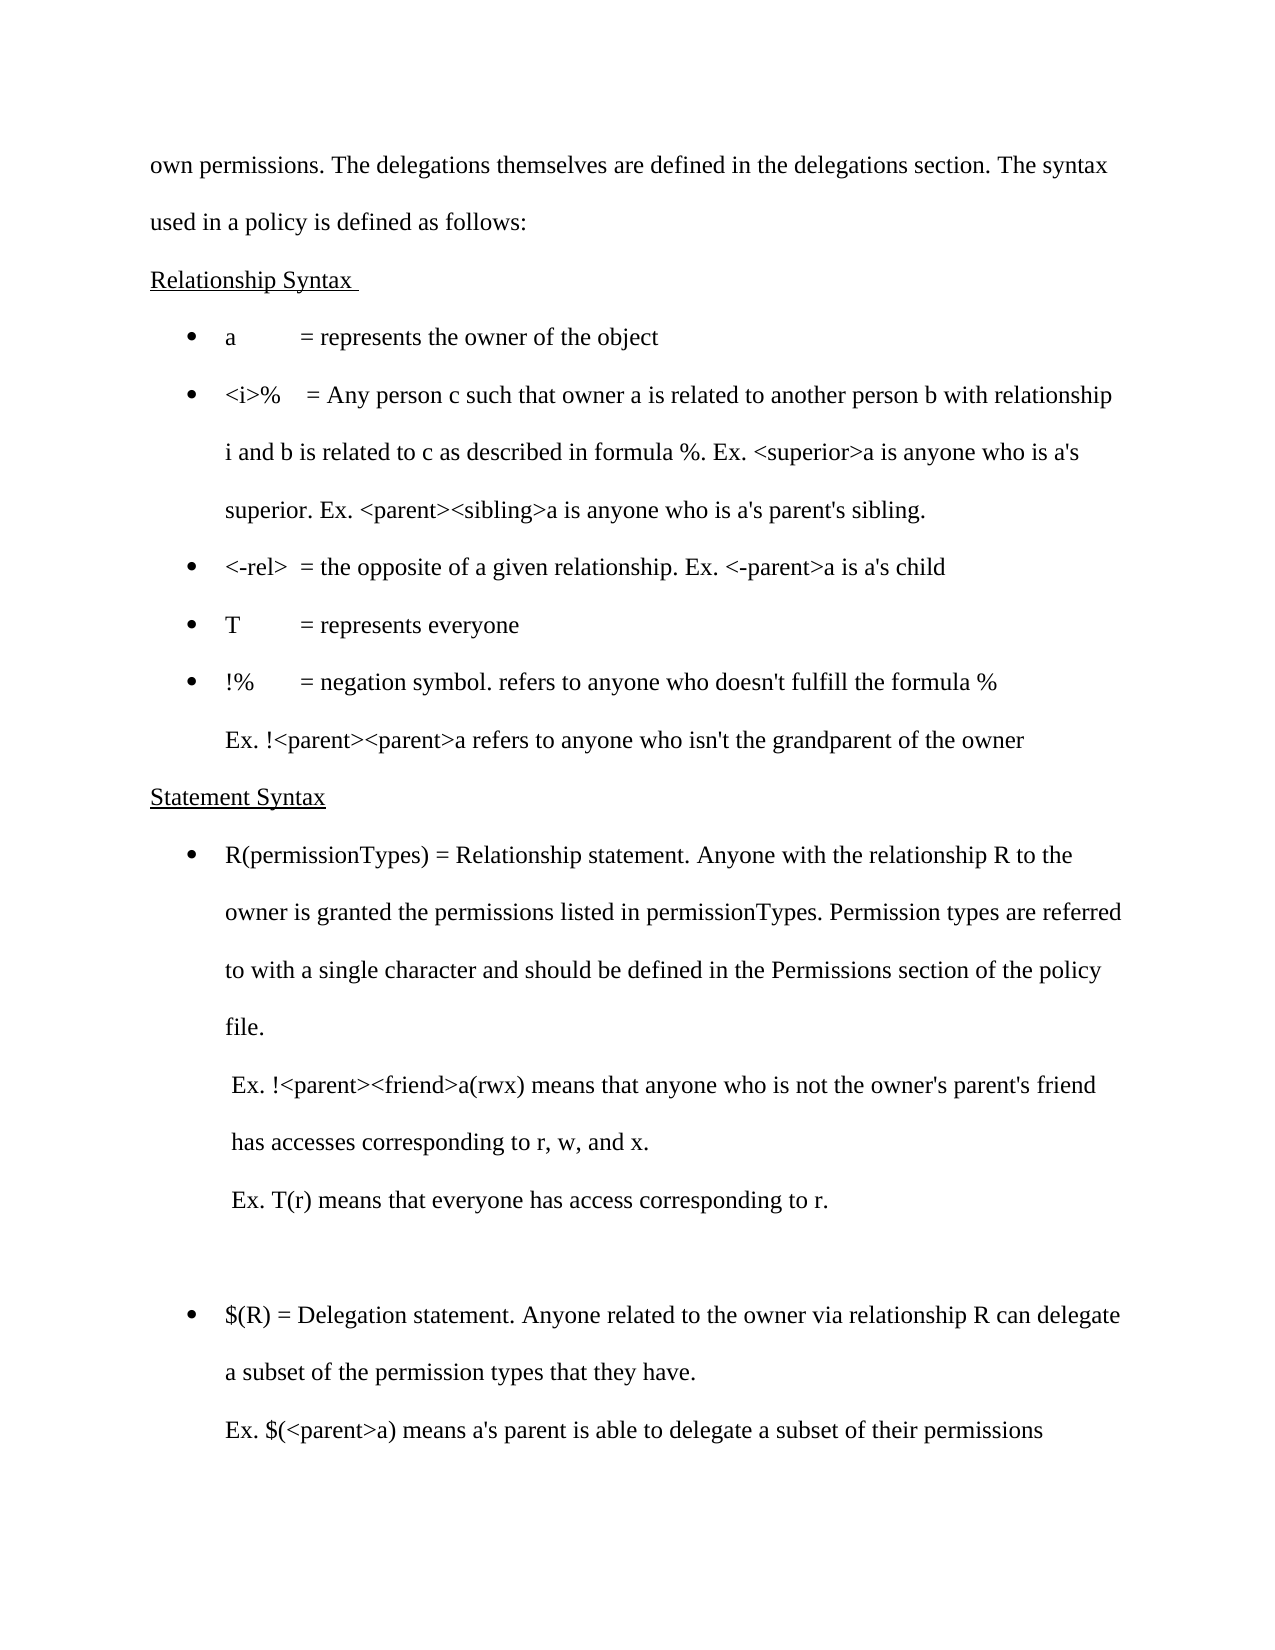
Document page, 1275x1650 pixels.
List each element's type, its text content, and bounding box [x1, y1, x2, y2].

list R(permissionTypes) = Relationship statement. Anyone with the relationship R to the owner is granted the permissions listed in permissionTypes. Permission types are referred to with a single character and should be defined in the Permissions section of the policy file. [187, 840, 1125, 1041]
text Ex. $(<parent>a) means a's parent is able to delegate a subset of their permissions [150, 1415, 1125, 1444]
list <i>% = Any person c such that owner a is related to another person b with relationship i and b is related to c as described in formula %. Ex. <superior>a is anyone who is a's superior. Ex. <parent><sibling>a is anyone who is a's parent's sibling. [187, 380, 1125, 524]
list !% = negation symbol. refers to anyone who doesn't fulfill the formula % [187, 667, 1125, 696]
text Ex. T(r) means that everyone has access corresponding to r. [150, 1185, 1125, 1214]
list a = represents the owner of the object [187, 322, 1125, 351]
list $(R) = Delegation statement. Anyone related to the owner via relationship R can delegate a subset of the permission types that they have. [187, 1300, 1125, 1386]
text Relationship Syntax [150, 265, 1125, 294]
text Ex. !<parent><friend>a(rwx) means that anyone who is not the owner's parent's friend has accesses corresponding to r, w, and x. [231, 1070, 1125, 1156]
text Statement Syntax [150, 782, 1125, 811]
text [150, 150, 1125, 236]
text Ex. !<parent><parent>a refers to anyone who isn't the grandparent of the owner [150, 725, 1125, 754]
list T = represents everyone [187, 610, 1125, 639]
list <-rel> = the opposite of a given relationship. Ex. <-parent>a is a's child [187, 552, 1125, 581]
